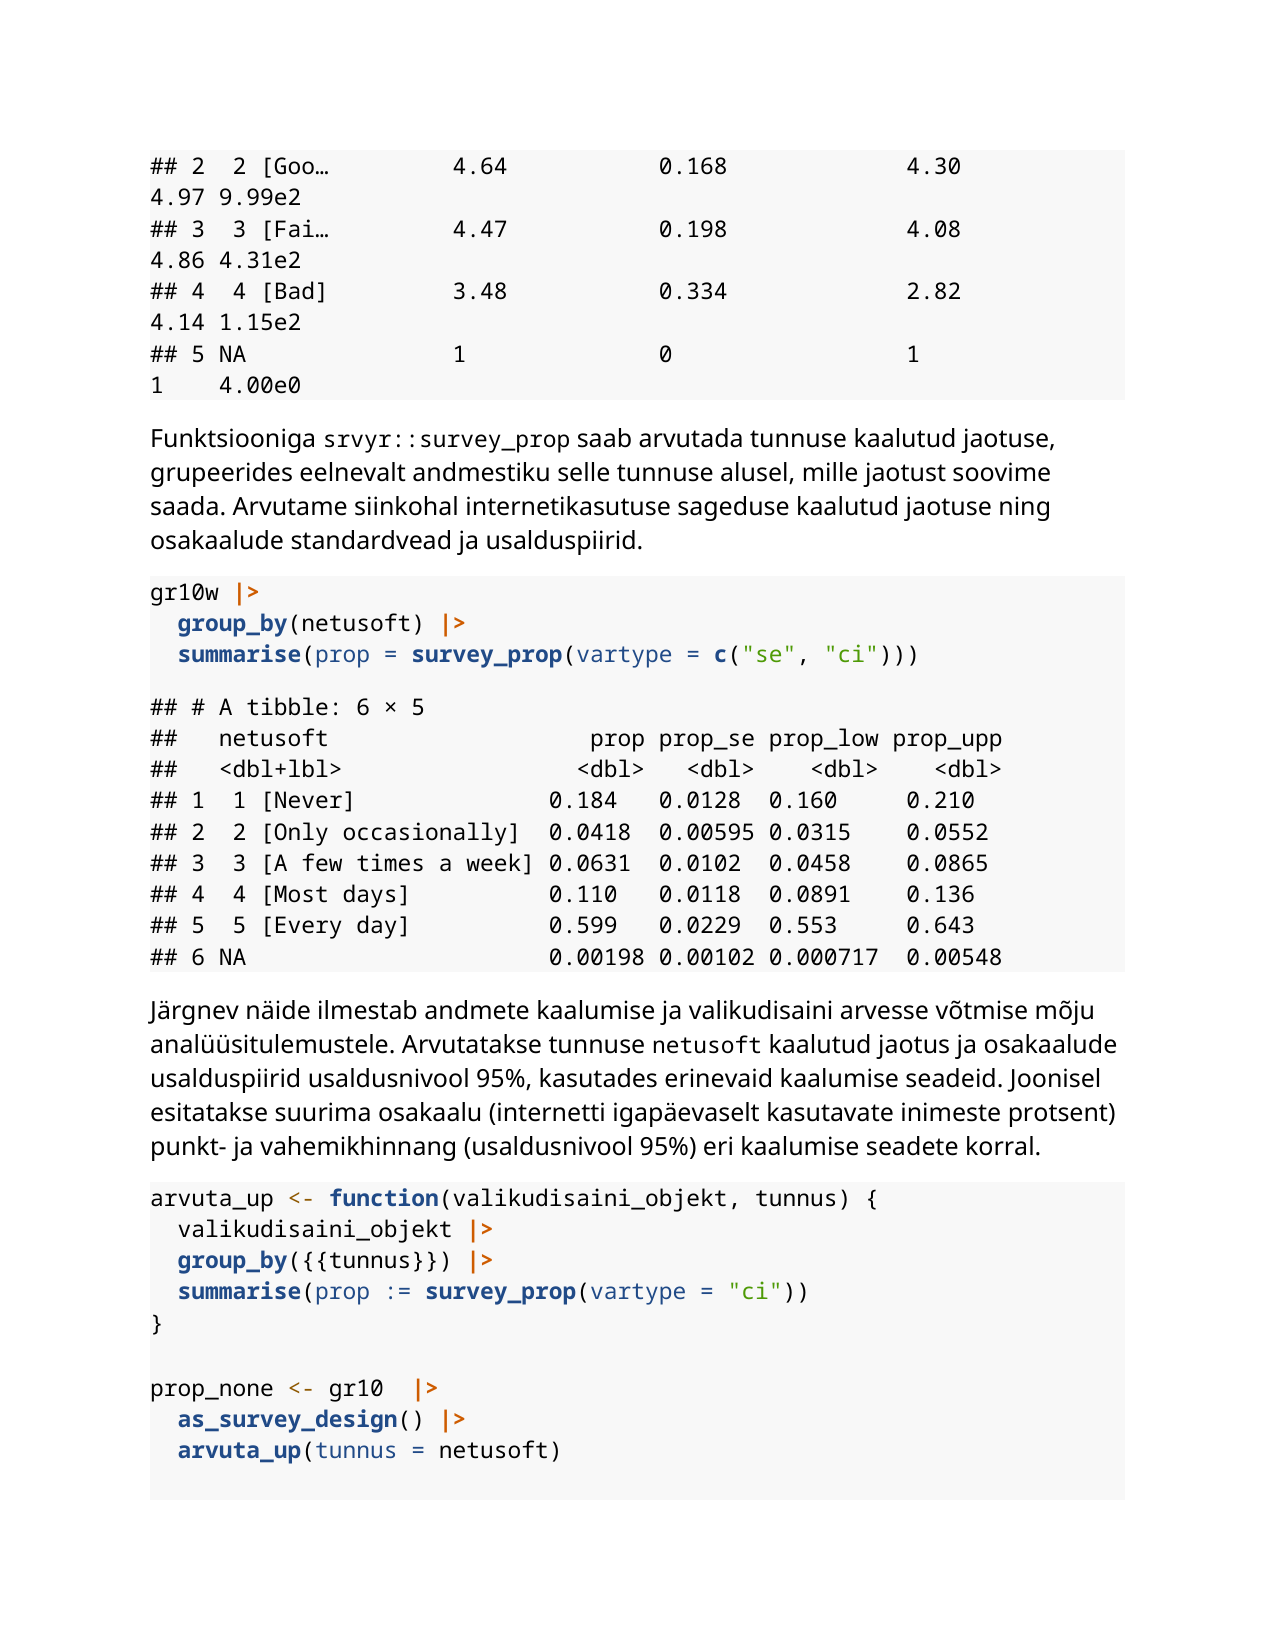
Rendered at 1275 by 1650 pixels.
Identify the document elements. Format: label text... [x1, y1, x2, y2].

text Funktsiooniga srvyr::survey_prop saab arvutada tunnuse kaalutud jaotuse, grupeerides eelnevalt andmestiku selle tunnuse alusel, mille jaotust soovime saada. Arvutame siinkohal internetikasutuse sageduse kaalutud jaotuse ning osakaalude standardvead ja usalduspiirid. [150, 421, 1125, 557]
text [150, 150, 1125, 400]
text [150, 1182, 1125, 1500]
text gr10w |> group_by(netusoft) |> summarise(prop = survey_prop(vartype = c("se", "ci"))) [260, 576, 1125, 669]
text ## # A tibble: 6 × 5 ## netusoft prop prop_se prop_low prop_upp ## <dbl+lbl> <dbl> <dbl> <dbl> <dbl> ## 1 1 [Never] 0.184 0.0128 0.160 0.210 ## 2 2 [Only occasionally] 0.0418 0.00595 0.0315 0.0552 ## 3 3 [A few times a week] 0.0631 0.0102 0.0458 0.0865 ## 4 4 [Most days] 0.110 0.0118 0.0891 0.136 ## 5 5 [Every day] 0.599 0.0229 0.553 0.643 ## 6 NA 0.00198 0.00102 0.000717 0.00548 [150, 690, 1125, 972]
text Järgnev näide ilmestab andmete kaalumise ja valikudisaini arvesse võtmise mõju analüüsitulemustele. Arvutatakse tunnuse netusoft kaalutud jaotus ja osakaalude usalduspiirid usaldusnivool 95%, kasutades erinevaid kaalumise seadeid. Joonisel esitatakse suurima osakaalu (internetti igapäevaselt kasutavate inimeste protsent) punkt- ja vahemikhinnang (usaldusnivool 95%) eri kaalumise seadete korral. [150, 992, 1125, 1163]
